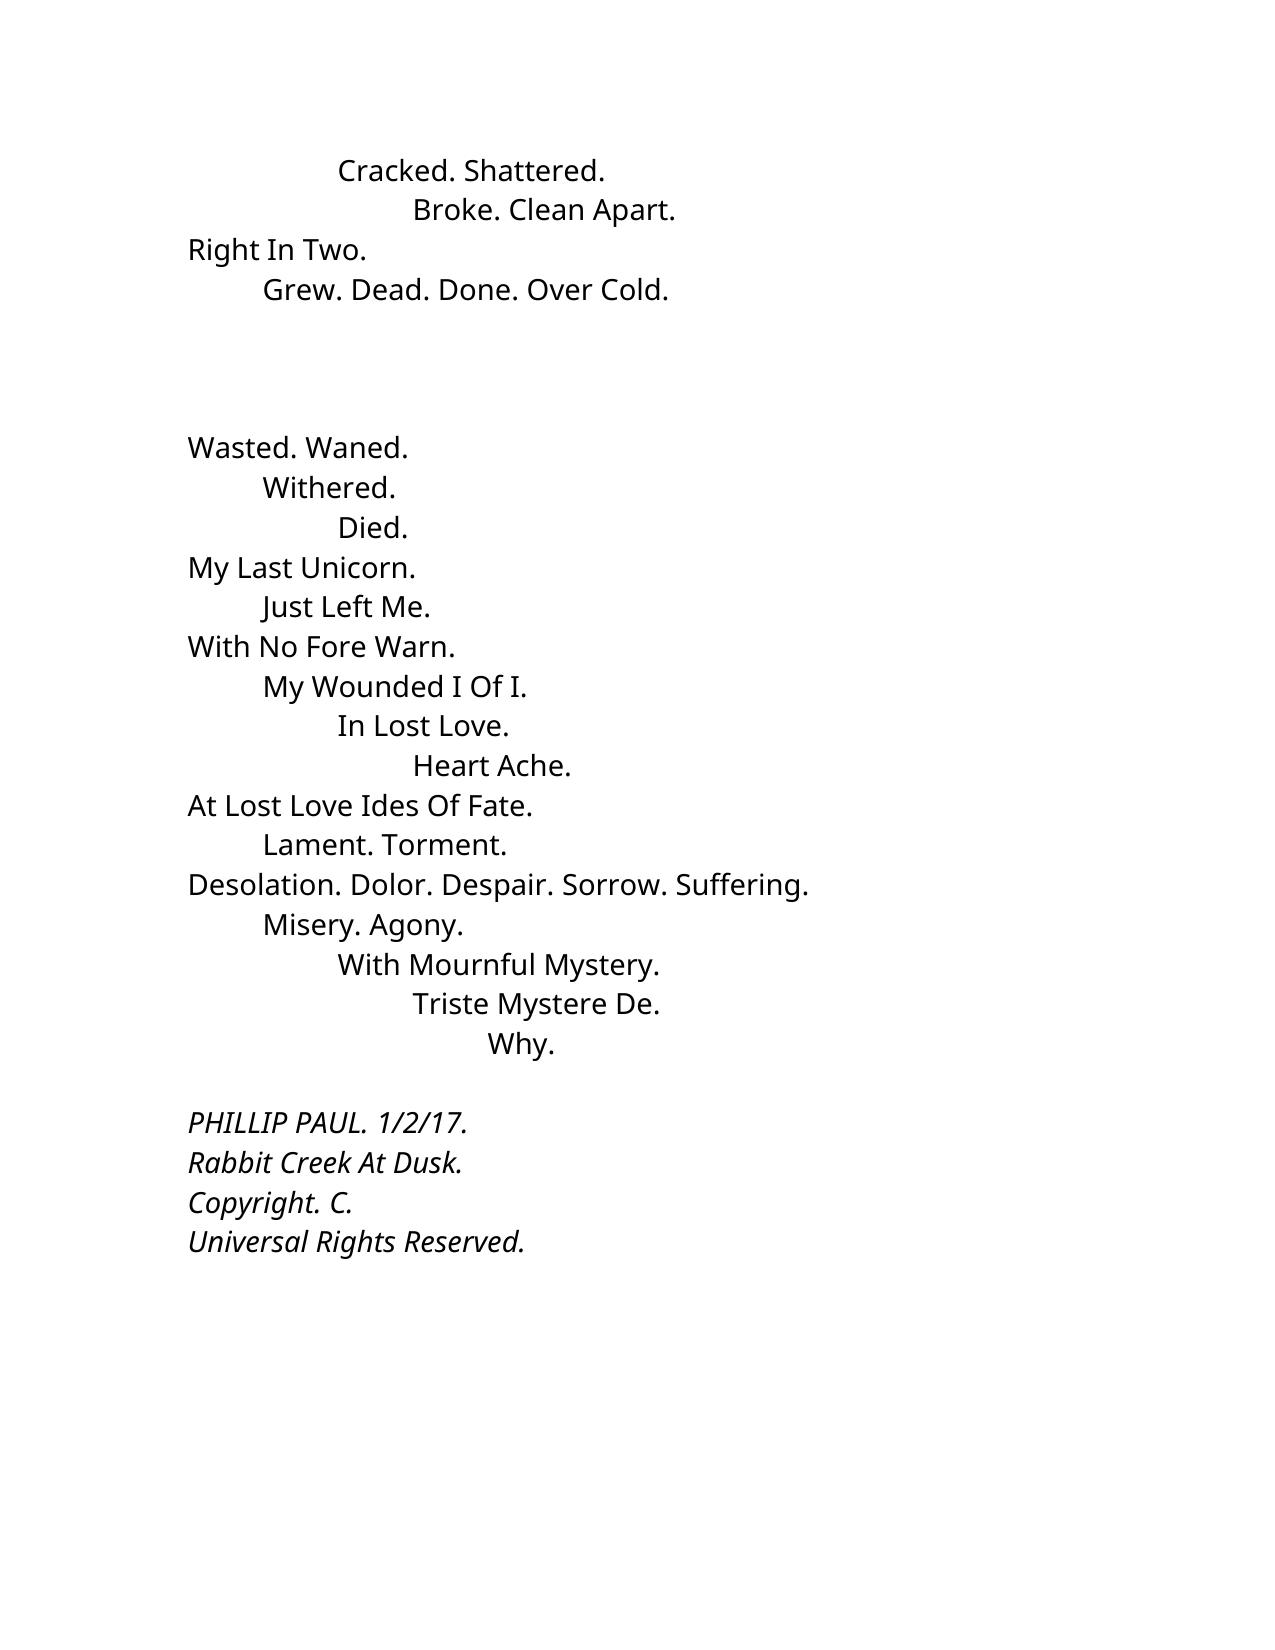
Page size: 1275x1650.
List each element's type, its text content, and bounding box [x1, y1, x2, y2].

text Lament. Torment. [187, 825, 1087, 864]
text At Lost Love Ides Of Fate. [187, 785, 1087, 825]
text PHILLIP PAUL. 1/2/17. [187, 1102, 1087, 1142]
text My Last Unicorn. [187, 547, 1087, 587]
text Desolation. Dolor. Despair. Sorrow. Suffering. [187, 864, 1087, 904]
text Died. [262, 507, 1087, 547]
text Right In Two. [187, 229, 1087, 269]
text In Lost Love. [262, 706, 1087, 745]
text Just Left Me. [187, 587, 1087, 626]
text Wasted. Waned. [187, 428, 1087, 467]
text Copyright. C. [187, 1182, 1087, 1222]
text Triste Mystere De. [337, 983, 1087, 1023]
text With No Fore Warn. [187, 626, 1087, 666]
text Cracked. Shattered. [262, 150, 1087, 190]
text Why. [412, 1023, 1087, 1063]
text Universal Rights Reserved. [187, 1222, 1087, 1261]
text Grew. Dead. Done. Over Cold. [187, 269, 1087, 309]
text Heart Ache. [337, 745, 1087, 785]
text Withered. [187, 467, 1087, 507]
text Rabbit Creek At Dusk. [187, 1142, 1087, 1182]
text Misery. Agony. [187, 904, 1087, 944]
text My Wounded I Of I. [187, 666, 1087, 706]
text With Mournful Mystery. [262, 944, 1087, 983]
text Broke. Clean Apart. [337, 190, 1087, 229]
